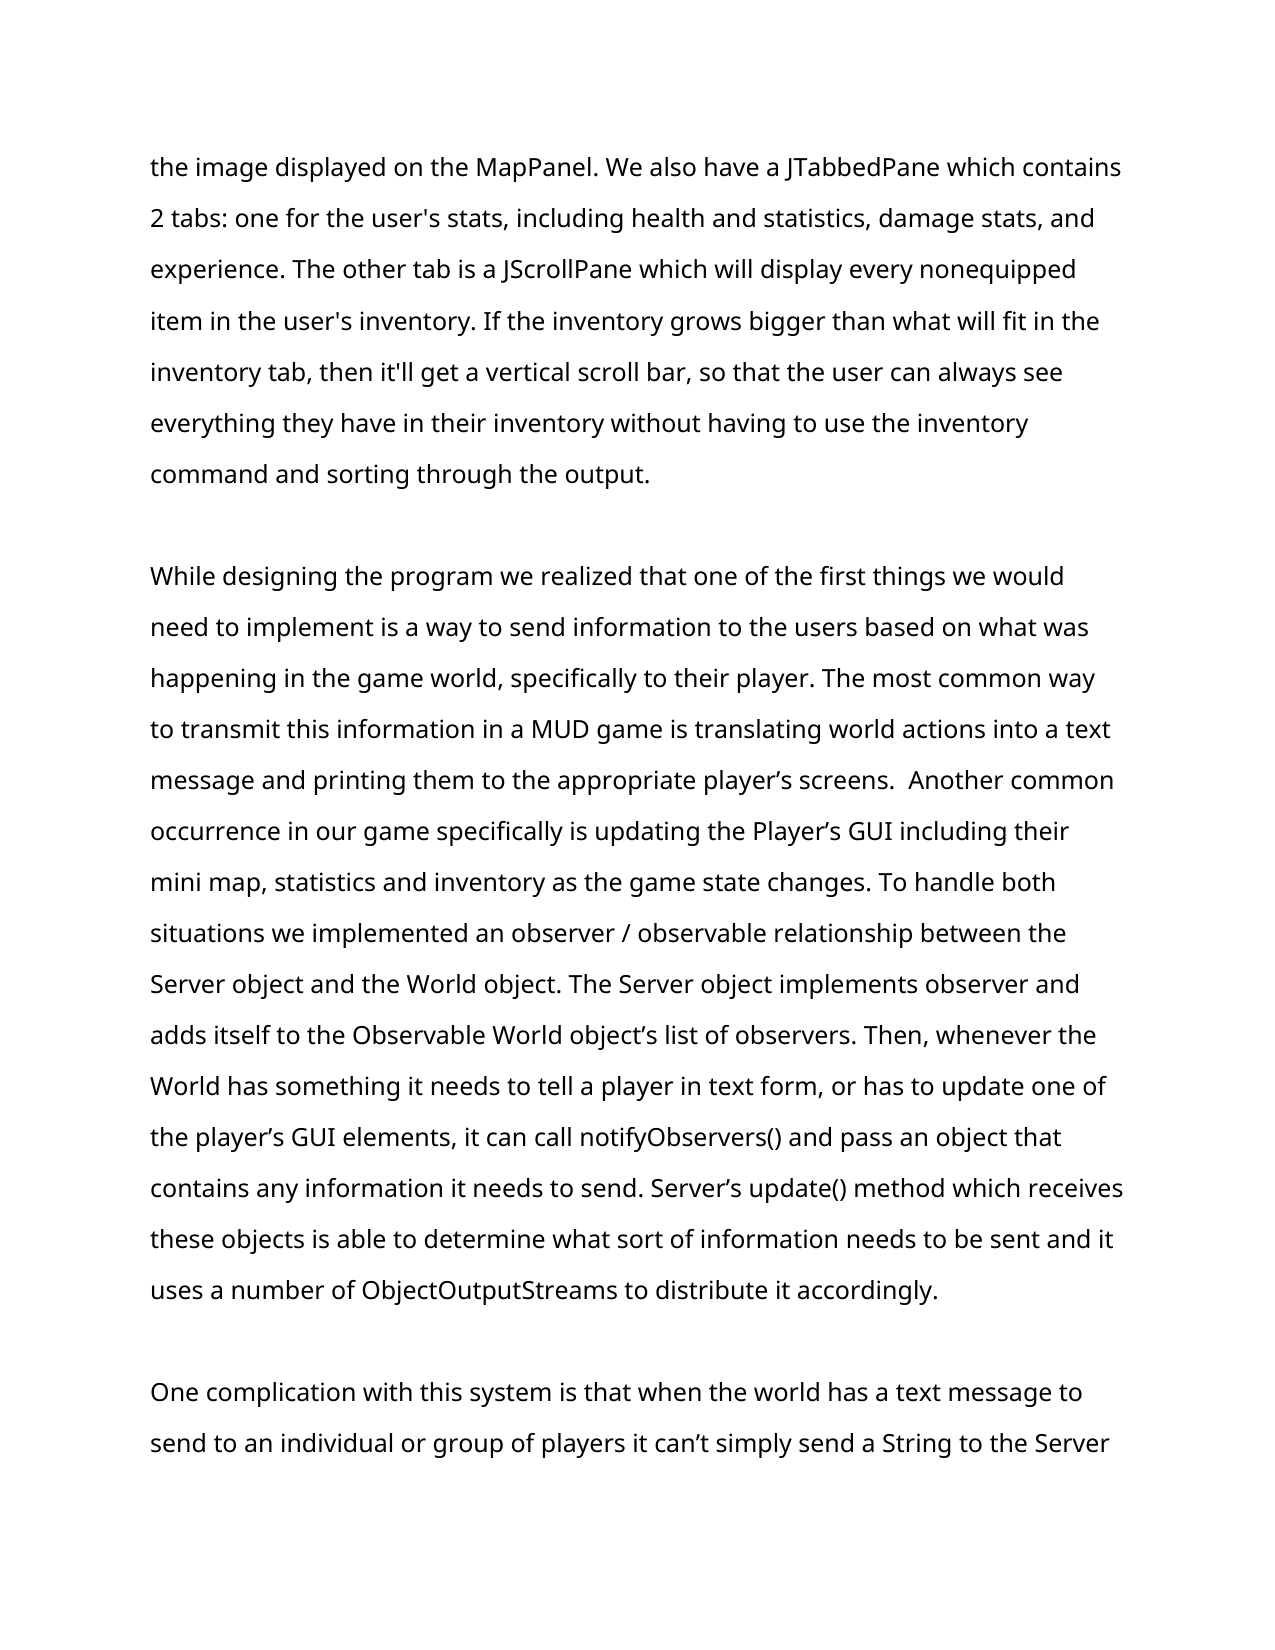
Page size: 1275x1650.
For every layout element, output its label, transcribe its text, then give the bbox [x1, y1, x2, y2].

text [150, 1375, 1125, 1460]
text the image displayed on the MapPanel. We also have a JTabbedPane which contains 2 tabs: one for the user's stats, including health and statistics, damage stats, and experience. The other tab is a JScrollPane which will display every nonequipped item in the user's inventory. If the inventory grows bigger than what will fit in the inventory tab, then it'll get a vertical scroll bar, so that the user can always see everything they have in their inventory without having to use the inventory command and sorting through the output. [150, 150, 1125, 490]
text While designing the program we realized that one of the first things we would need to implement is a way to send information to the users based on what was happening in the game world, specifically to their player. The most common way to transmit this information in a MUD game is translating world actions into a text message and printing them to the appropriate player’s screens. Another common occurrence in our game specifically is updating the Player’s GUI including their mini map, statistics and inventory as the game state changes. To handle both situations we implemented an observer / observable relationship between the Server object and the World object. The Server object implements observer and adds itself to the Observable World object’s list of observers. Then, whenever the World has something it needs to tell a player in text form, or has to update one of the player’s GUI elements, it can call notifyObservers() and pass an object that contains any information it needs to send. Server’s update() method which receives these objects is able to determine what sort of information needs to be sent and it uses a number of ObjectOutputStreams to distribute it accordingly. [150, 558, 1125, 1307]
